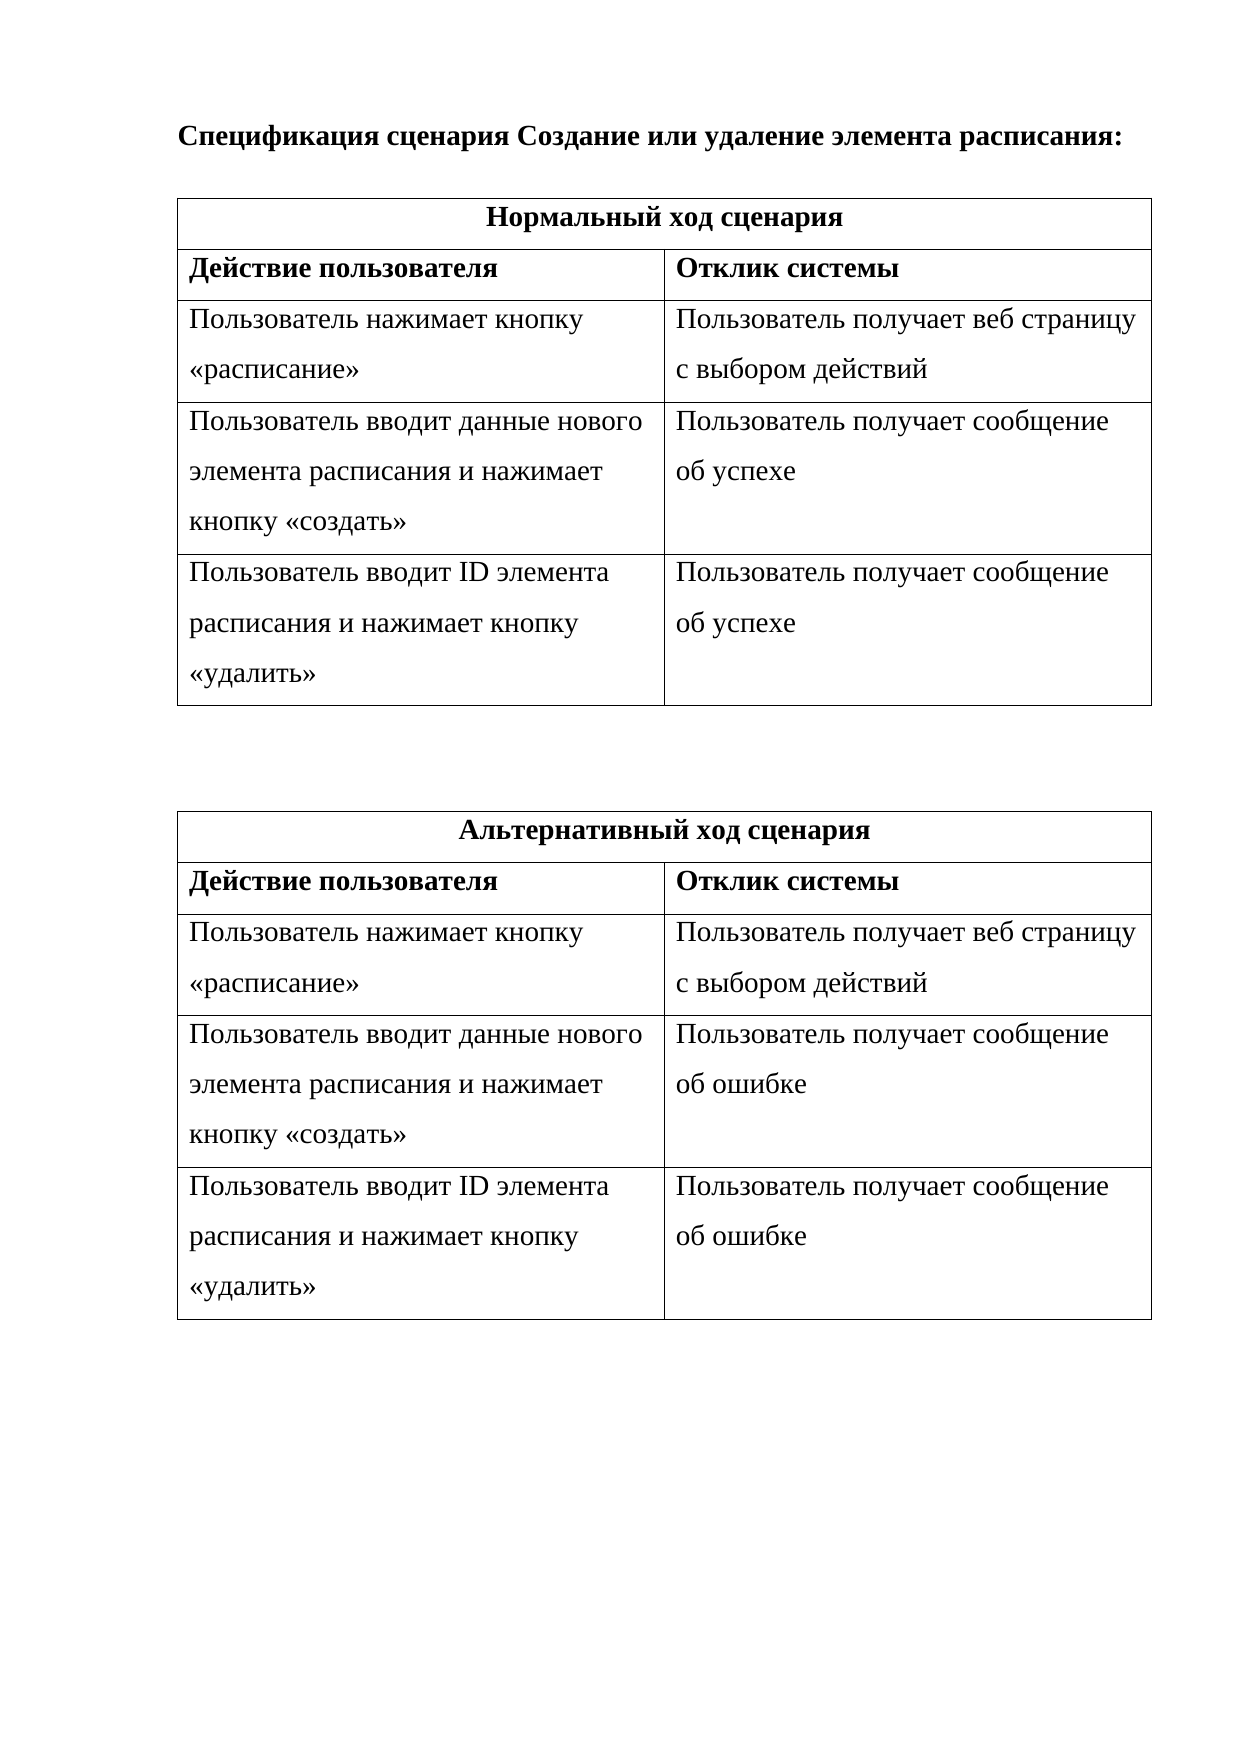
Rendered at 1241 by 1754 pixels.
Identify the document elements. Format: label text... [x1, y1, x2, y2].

table_cell Пользователь получает веб страницу с выбором действий [665, 915, 1151, 1015]
table_cell Отклик системы [665, 863, 1151, 913]
table_cell Пользователь вводит данные нового элемента расписания и нажимает кнопку «создать» [178, 403, 664, 553]
table_cell Пользователь получает сообщение об ошибке [665, 1016, 1151, 1167]
table_cell Пользователь получает сообщение об успехе [665, 555, 1151, 705]
subtitle Спецификация сценария Создание или удаление элемента расписания: [177, 118, 1152, 152]
table_header Альтернативный ход сценария [178, 812, 1151, 862]
table_cell Действие пользователя [178, 863, 664, 913]
table_cell Отклик системы [665, 250, 1151, 300]
table_cell Пользователь получает сообщение об ошибке [665, 1168, 1151, 1319]
table_cell Пользователь нажимает кнопку «расписание» [178, 301, 664, 402]
table_header Нормальный ход сценария [178, 199, 1151, 249]
table_cell Пользователь вводит ID элемента расписания и нажимает кнопку «удалить» [178, 555, 664, 705]
table_cell Пользователь вводит ID элемента расписания и нажимает кнопку «удалить» [178, 1168, 664, 1319]
table_cell Действие пользователя [178, 250, 664, 300]
table_cell Пользователь получает веб страницу с выбором действий [665, 301, 1151, 402]
table_cell Пользователь вводит данные нового элемента расписания и нажимает кнопку «создать» [178, 1016, 664, 1167]
table_cell Пользователь нажимает кнопку «расписание» [178, 915, 664, 1015]
table_cell Пользователь получает сообщение об успехе [665, 403, 1151, 553]
